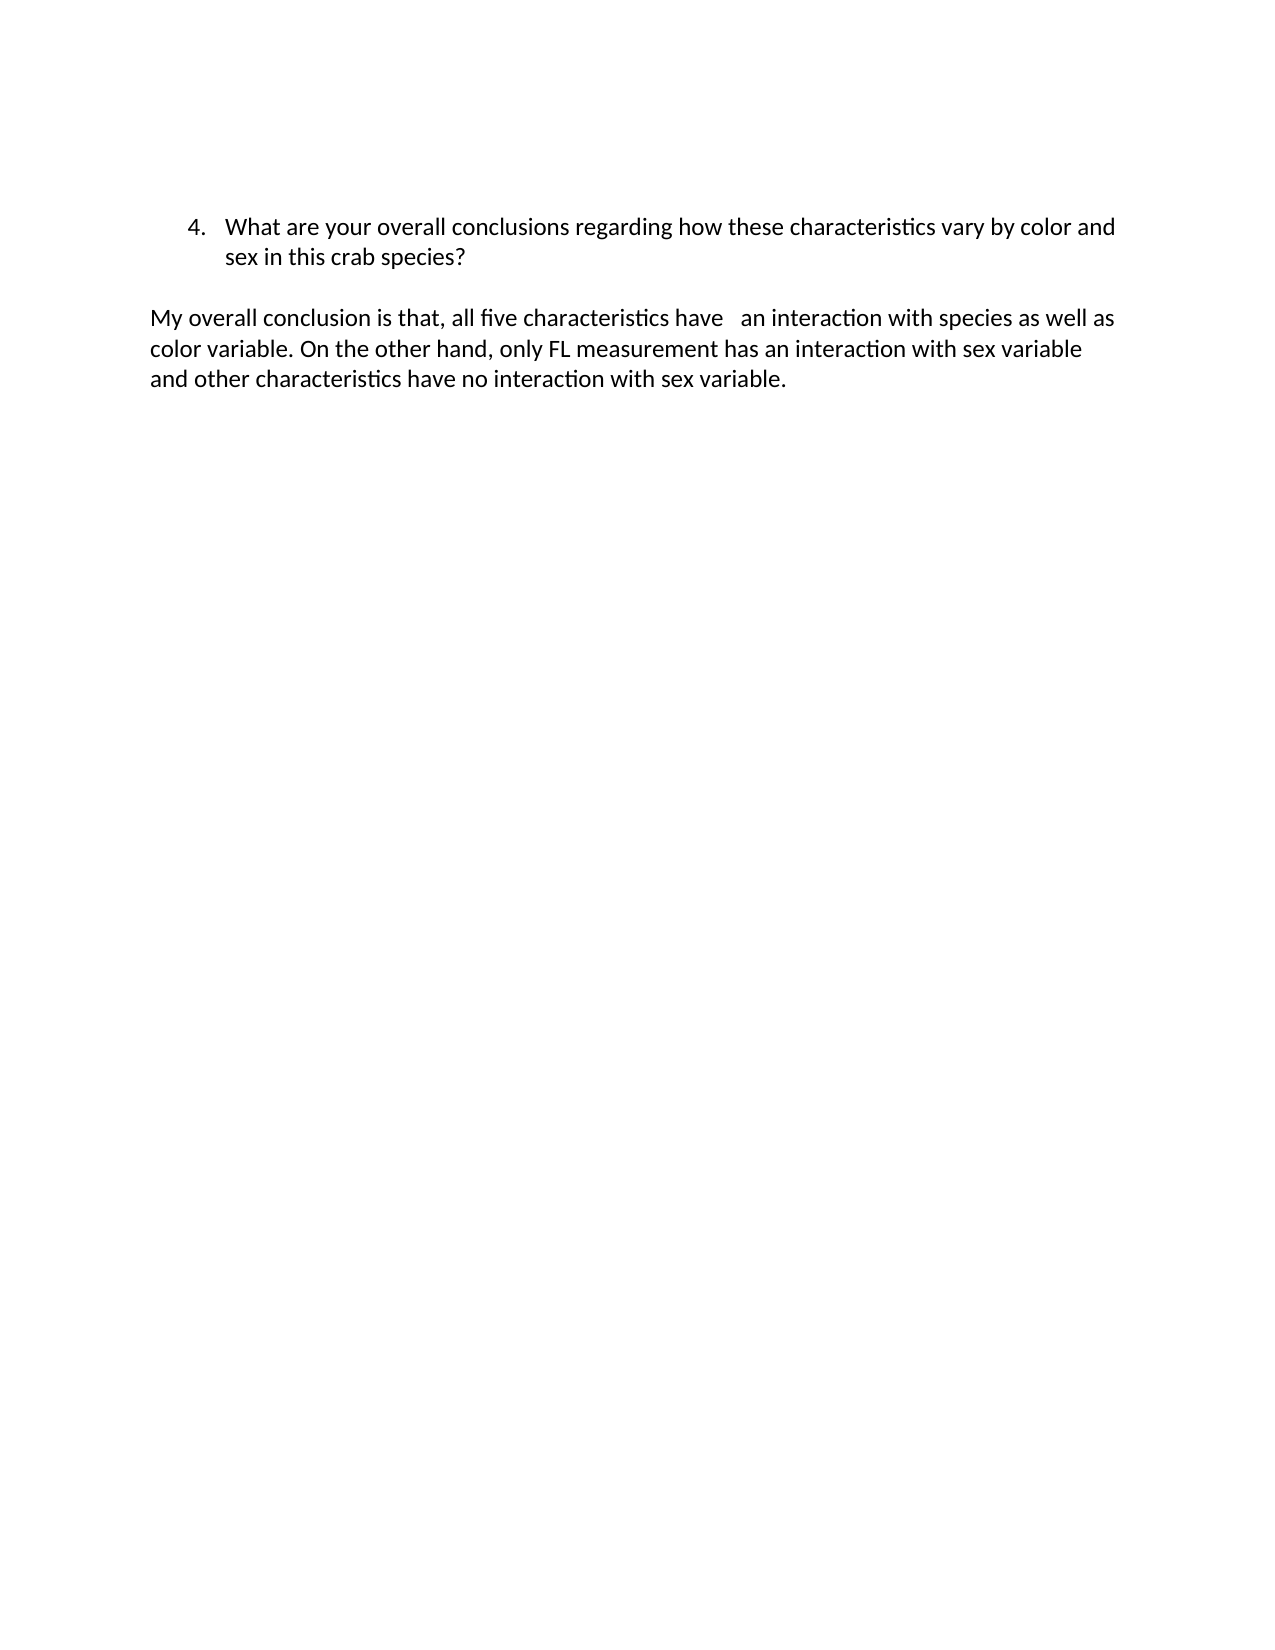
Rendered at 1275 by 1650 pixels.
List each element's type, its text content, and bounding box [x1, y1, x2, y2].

text My overall conclusion is that, all five characteristics have an interaction with species as well as color variable. On the other hand, only FL measurement has an interaction with sex variable and other characteristics have no interaction with sex variable. [150, 303, 1125, 394]
list What are your overall conclusions regarding how these characteristics vary by color and sex in this crab species? [187, 211, 1125, 272]
